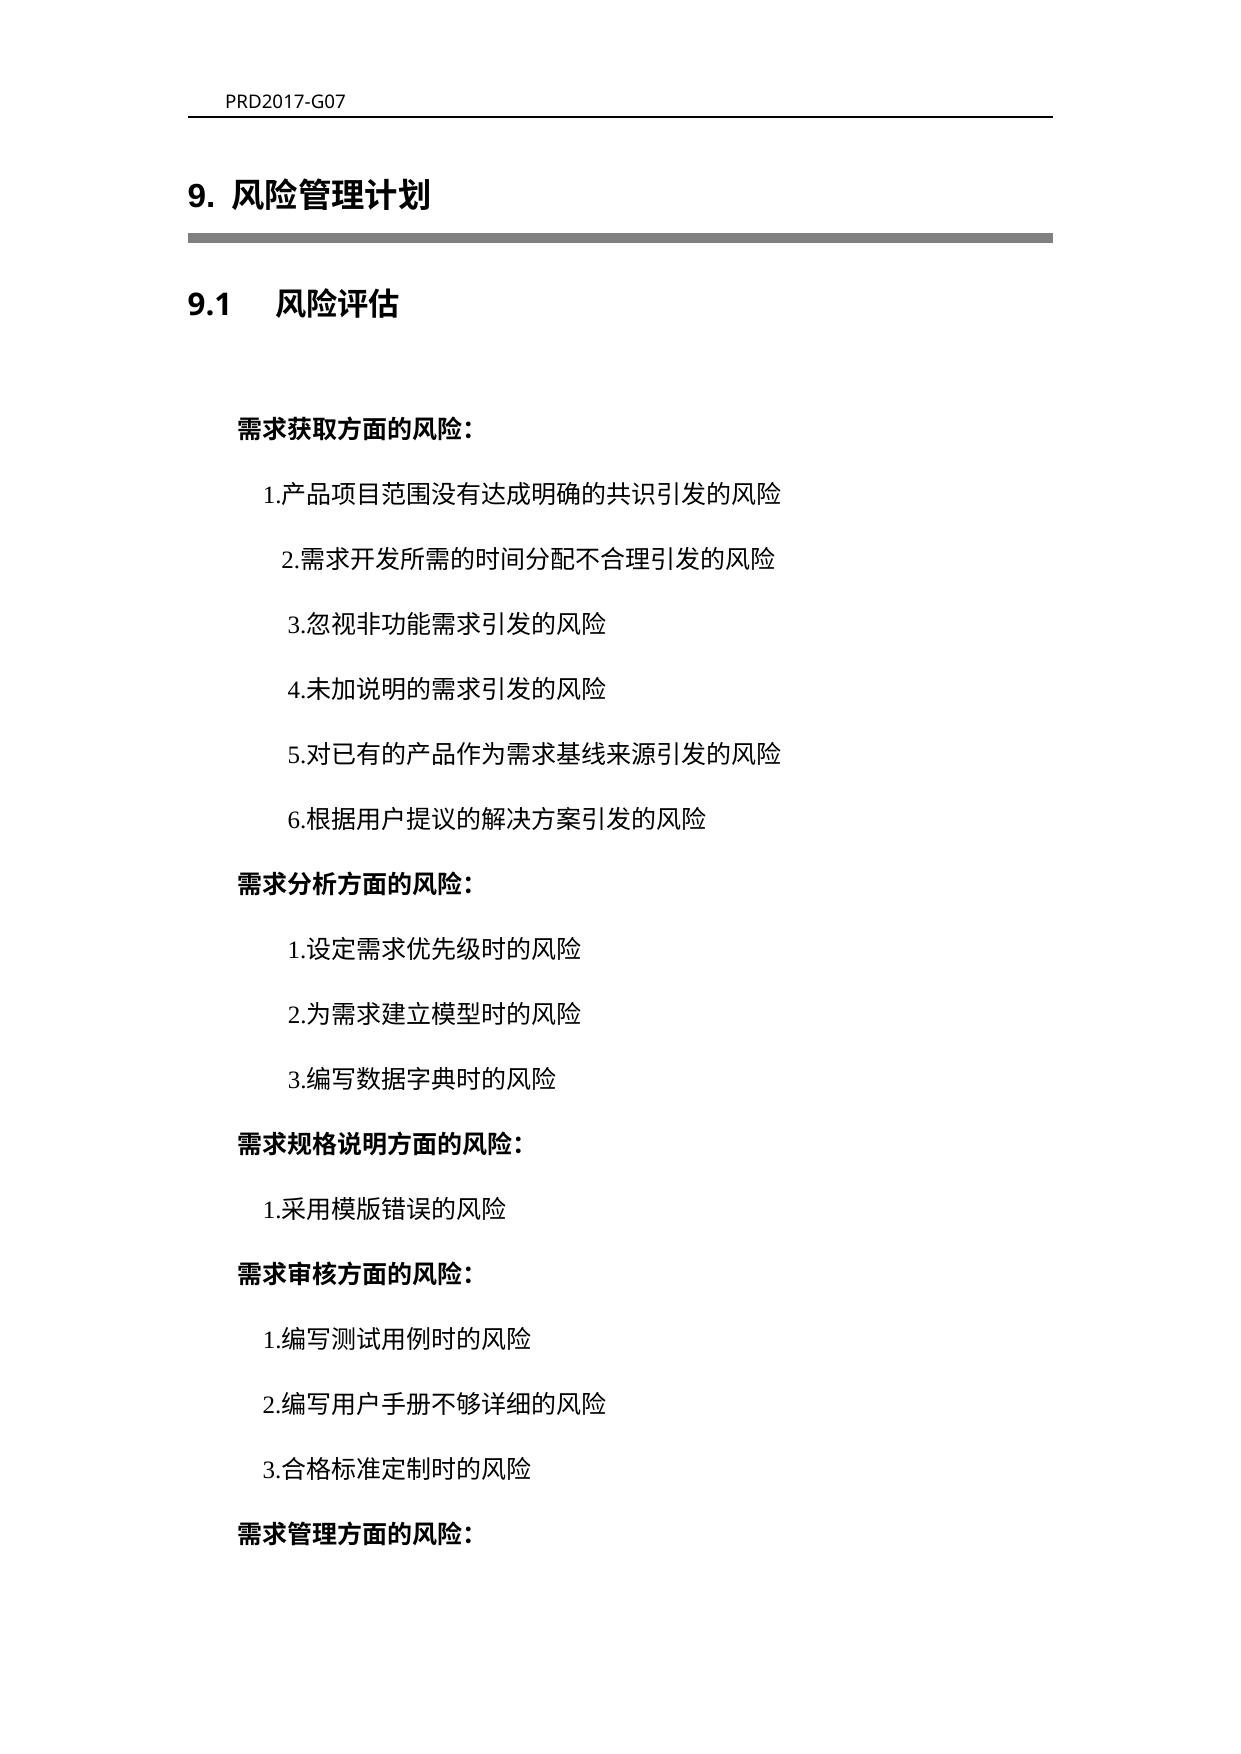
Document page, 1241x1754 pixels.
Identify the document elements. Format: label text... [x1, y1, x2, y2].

text 4.未加说明的需求引发的风险 [187, 655, 1053, 720]
text 3.编写数据字典时的风险 [288, 1045, 1053, 1110]
text 1.采用模版错误的风险 [187, 1175, 1053, 1240]
text 2.需求开发所需的时间分配不合理引发的风险 [187, 525, 1053, 590]
text 6.根据用户提议的解决方案引发的风险 [187, 785, 1053, 850]
text 2.为需求建立模型时的风险 [288, 980, 1053, 1045]
text 2.编写用户手册不够详细的风险 [187, 1370, 1053, 1435]
text 需求获取方面的风险： [187, 395, 1053, 460]
subtitle 风险评估 [187, 270, 1053, 335]
text 1.产品项目范围没有达成明确的共识引发的风险 [187, 460, 1053, 525]
text 需求审核方面的风险： [187, 1240, 1053, 1305]
text 3.忽视非功能需求引发的风险 [187, 590, 1053, 655]
text 1.设定需求优先级时的风险 [187, 915, 1053, 980]
text 需求规格说明方面的风险： [187, 1110, 1053, 1175]
text 3.合格标准定制时的风险 [187, 1435, 1053, 1500]
text 5.对已有的产品作为需求基线来源引发的风险 [187, 720, 1053, 785]
text 1.编写测试用例时的风险 [187, 1305, 1053, 1370]
text 需求分析方面的风险： [187, 850, 1053, 915]
subtitle 风险管理计划 [187, 162, 1053, 243]
text 需求管理方面的风险： [187, 1500, 1053, 1565]
